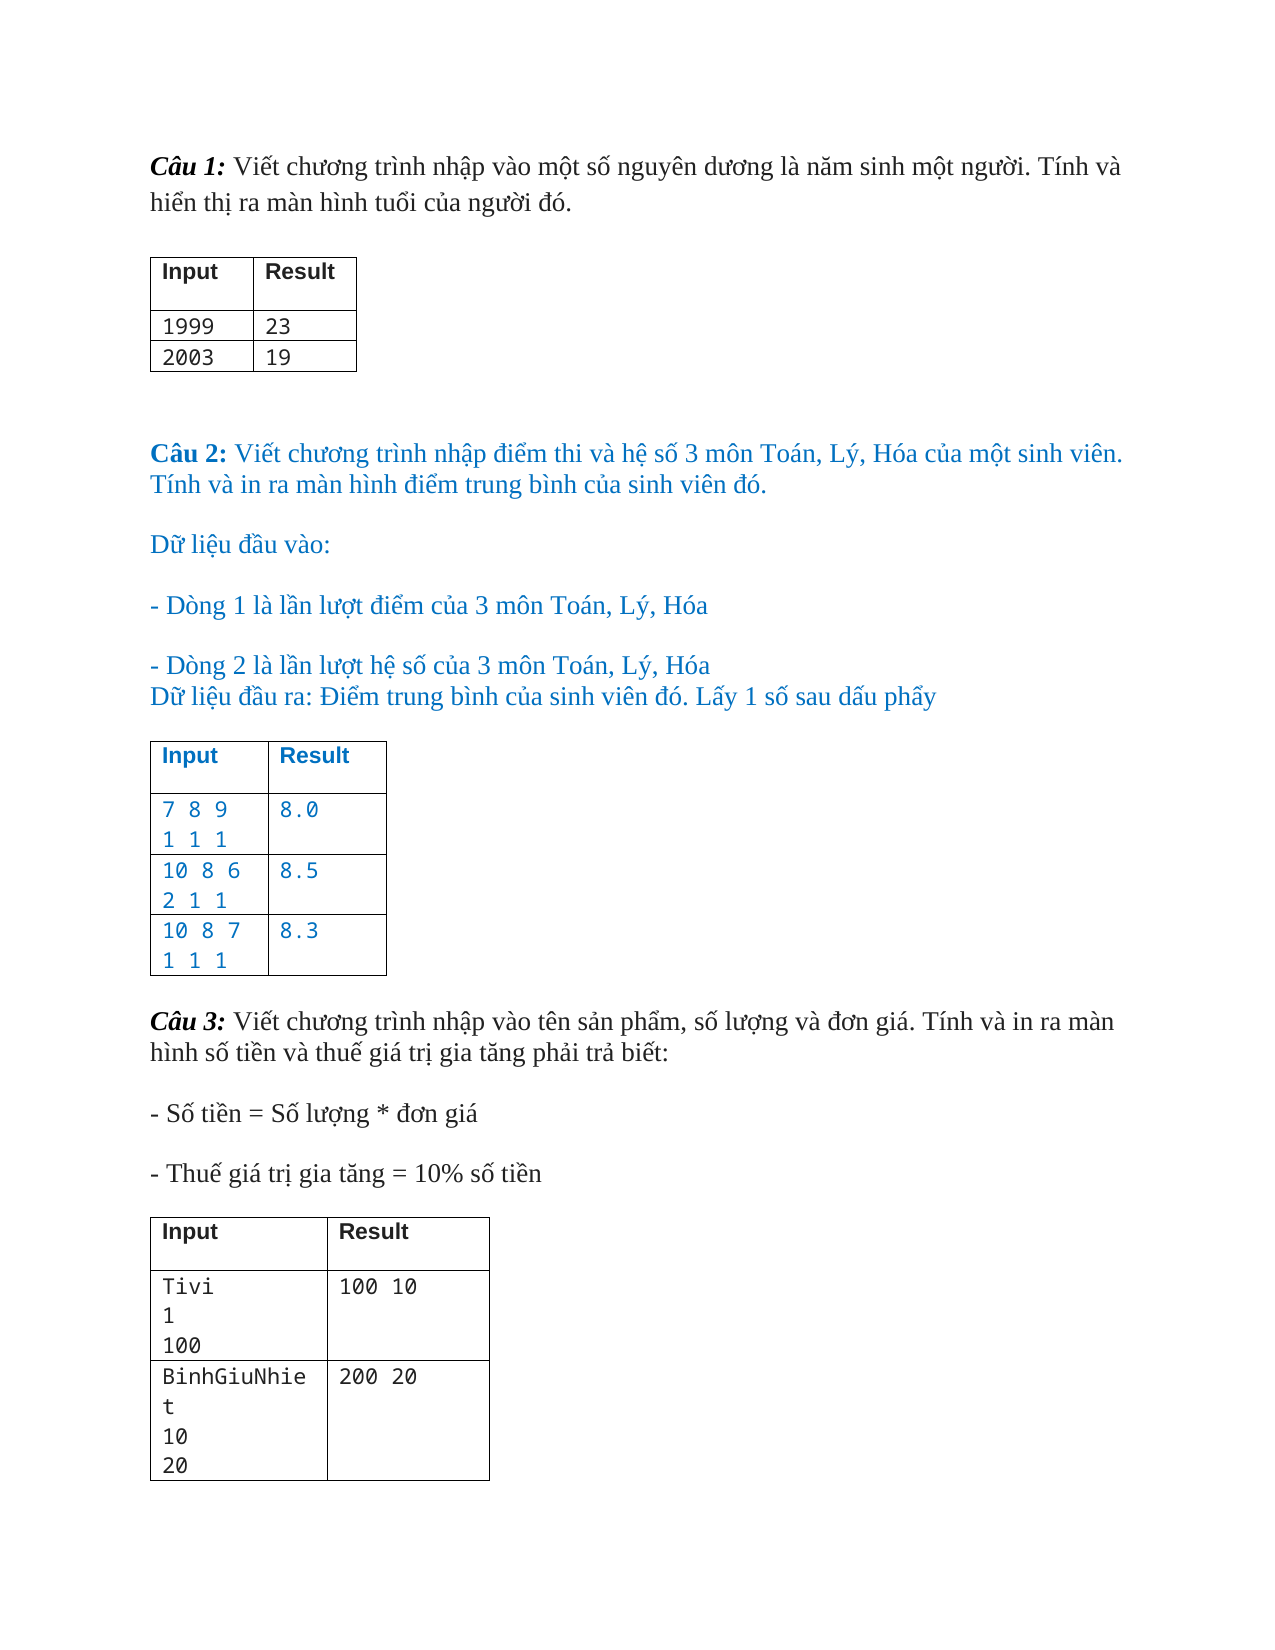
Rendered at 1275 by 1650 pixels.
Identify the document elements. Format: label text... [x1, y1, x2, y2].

table_cell 2003 [151, 341, 253, 371]
text - Thuế giá trị gia tăng = 10% số tiền [150, 1157, 1125, 1188]
table_cell 1999 [151, 311, 253, 340]
table_cell 23 [254, 311, 356, 340]
table_cell 19 [254, 341, 356, 371]
table_cell 10 8 6 2 1 1 [151, 855, 268, 914]
table_cell 7 8 9 1 1 1 [151, 794, 268, 854]
table_cell 8.5 [269, 855, 386, 914]
table_cell BinhGiuNhiet 10 20 [151, 1361, 327, 1480]
text - Số tiền = Số lượng * đơn giá [150, 1097, 1125, 1128]
table_header Result [328, 1218, 489, 1270]
text Dữ liệu đầu vào: [150, 529, 1125, 560]
table_cell 100 10 [328, 1271, 489, 1360]
table_header Input [151, 1218, 327, 1270]
text Câu 3: Viết chương trình nhập vào tên sản phẩm, số lượng và đơn giá. Tính và in ra màn hình số tiền và thuế giá trị gia tăng phải trả biết: [150, 1005, 1125, 1067]
text - Dòng 1 là lần lượt điểm của 3 môn Toán, Lý, Hóa [150, 589, 1125, 620]
table_header Result [254, 258, 356, 309]
text Câu 2: Viết chương trình nhập điểm thi và hệ số 3 môn Toán, Lý, Hóa của một sinh viên. Tính và in ra màn hình điểm trung bình của sinh viên đó. [150, 437, 1125, 499]
table_cell 8.0 [269, 794, 386, 854]
text - Dòng 2 là lần lượt hệ số của 3 môn Toán, Lý, Hóa Dữ liệu đầu ra: Điểm trung bình của sinh viên đó. Lấy 1 số sau dấu phẩy [150, 649, 1125, 712]
table_cell 8.3 [269, 915, 386, 975]
table_header Result [269, 742, 386, 793]
table_header Input [151, 742, 268, 793]
table_cell Tivi 1 100 [151, 1271, 327, 1360]
table_cell 200 20 [328, 1361, 489, 1480]
table_cell 10 8 7 1 1 1 [151, 915, 268, 975]
table_header Input [151, 258, 253, 309]
text Câu 1: Viết chương trình nhập vào một số nguyên dương là năm sinh một người. Tính và hiển thị ra màn hình tuổi của người đó. [150, 150, 1125, 217]
